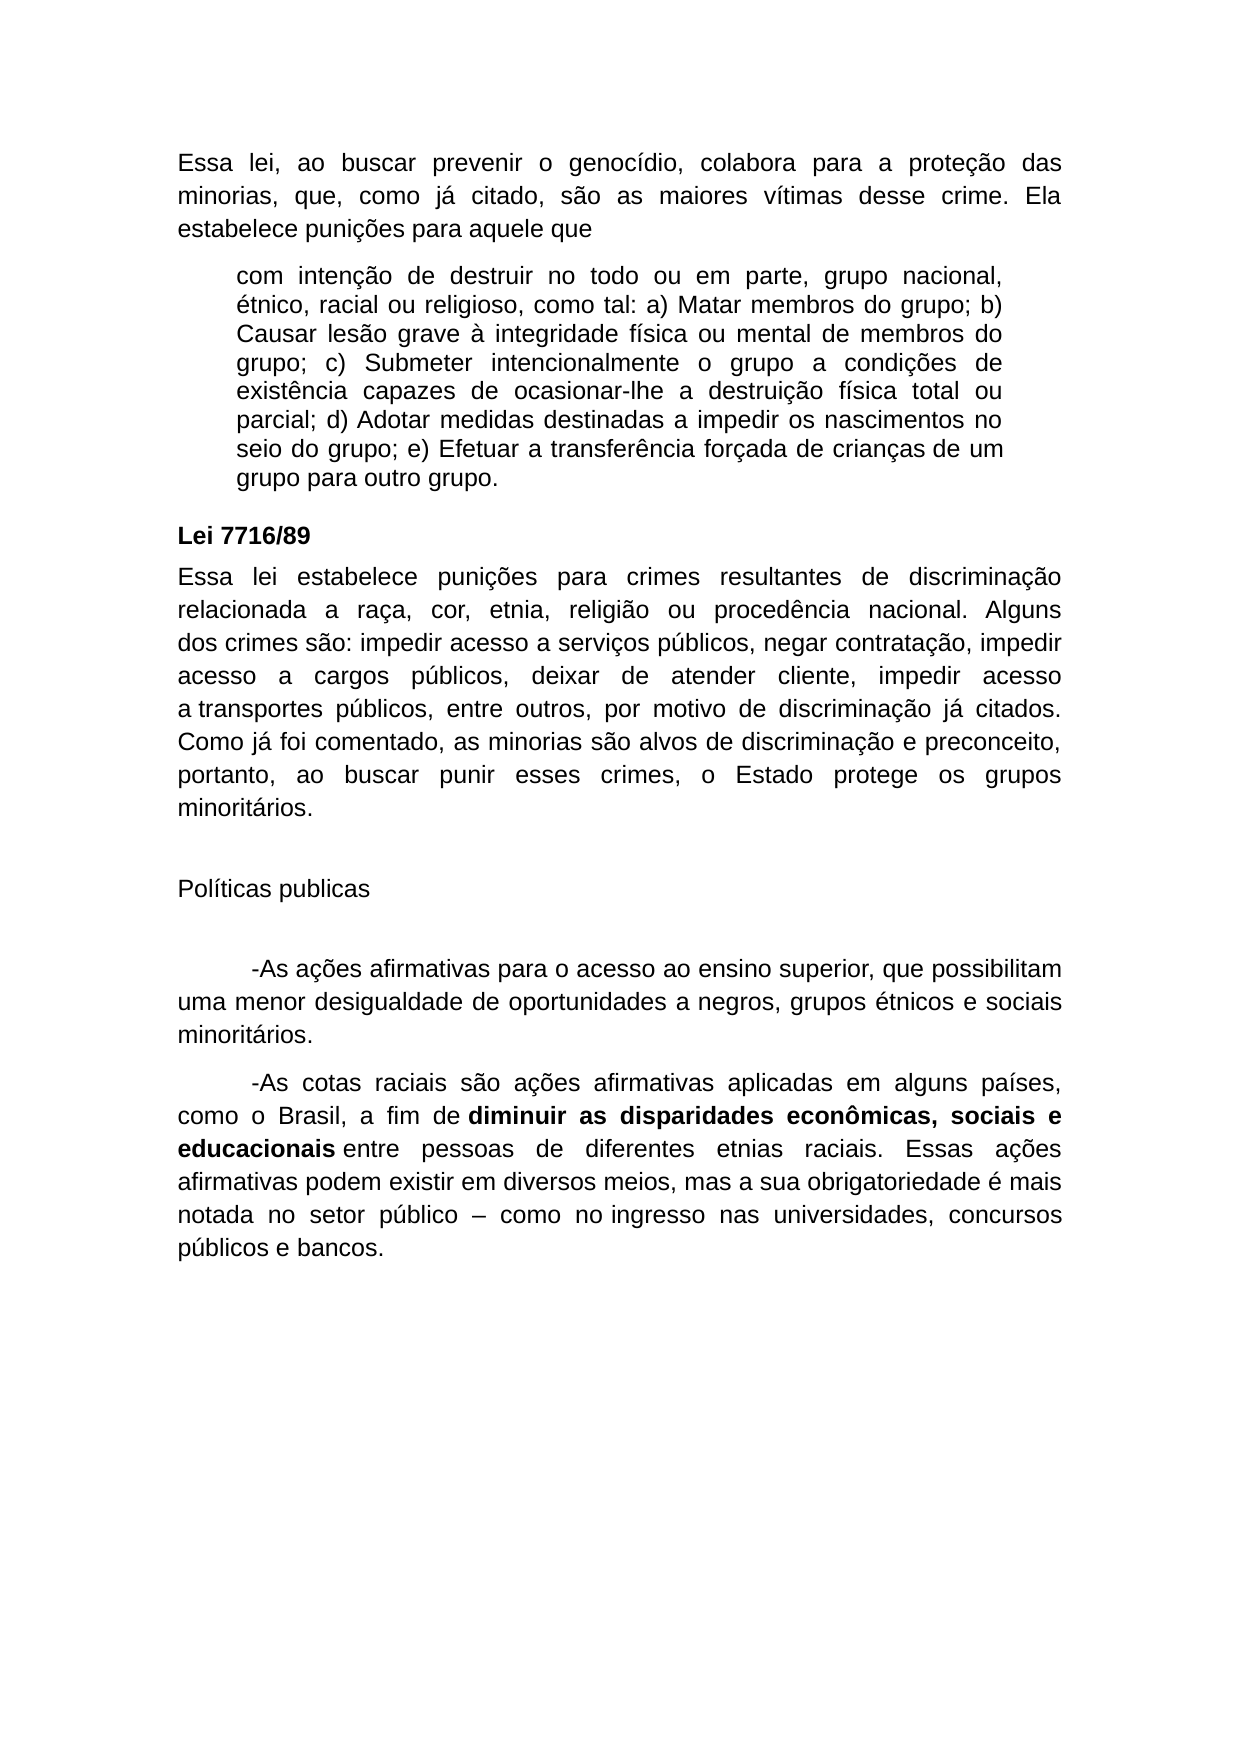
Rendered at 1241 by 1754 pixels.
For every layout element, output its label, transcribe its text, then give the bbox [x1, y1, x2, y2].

text -As ações afirmativas para o acesso ao ensino superior, que possibilitam uma menor desigualdade de oportunidades a negros, grupos étnicos e sociais minoritários. [177, 921, 1063, 1049]
text Essa lei estabelece punições para crimes resultantes de discriminação relacionada a raça, cor, etnia, religião ou procedência nacional. Alguns dos crimes são: impedir acesso a serviços públicos, negar contratação, impedir acesso a cargos públicos, deixar de atender cliente, impedir acesso a transportes públicos, entre outros, por motivo de discriminação já citados. Como já foi comentado, as minorias são alvos de discriminação e preconceito, portanto, ao buscar punir esses crimes, o Estado protege os grupos minoritários. [177, 562, 1063, 822]
text Políticas publicas [177, 841, 1063, 902]
subtitle Lei 7716/89 [177, 521, 1063, 549]
text Essa lei, ao buscar prevenir o genocídio, colabora para a proteção das minorias, que, como já citado, são as maiores vítimas desse crime. Ela estabelece punições para aquele que [177, 148, 1063, 242]
text -As cotas raciais são ações afirmativas aplicadas em alguns países, como o Brasil, a fim de diminuir as disparidades econômicas, sociais e educacionais entre pessoas de diferentes etnias raciais. Essas ações afirmativas podem existir em diversos meios, mas a sua obrigatoriedade é mais notada no setor público – como no ingresso nas universidades, concursos públicos e bancos. [177, 1068, 1063, 1262]
text com intenção de destruir no todo ou em parte, grupo nacional, étnico, racial ou religioso, como tal: a) Matar membros do grupo; b) Causar lesão grave à integridade física ou mental de membros do grupo; c) Submeter intencionalmente o grupo a condições de existência capazes de ocasionar-lhe a destruição física total ou parcial; d) Adotar medidas destinadas a impedir os nascimentos no seio do grupo; e) Efetuar a transferência forçada de crianças de um grupo para outro grupo. [236, 261, 1004, 491]
